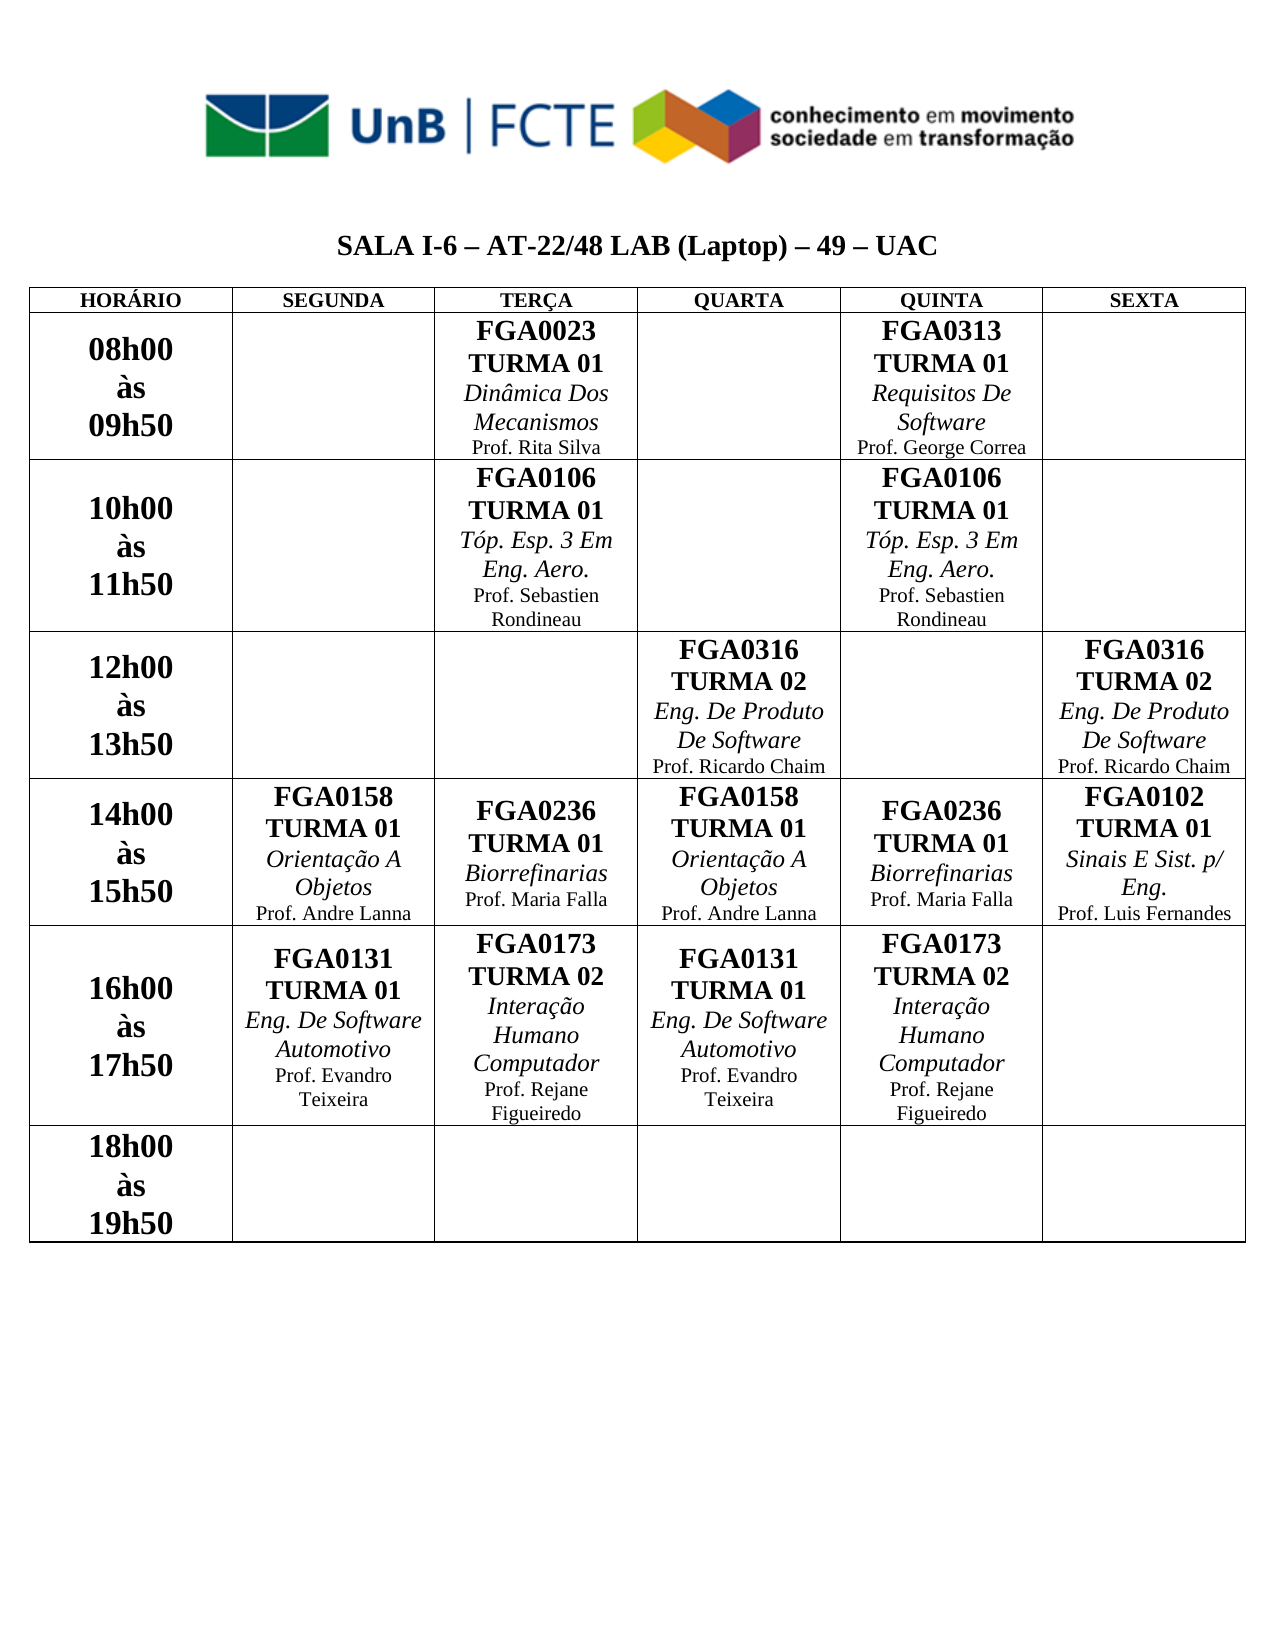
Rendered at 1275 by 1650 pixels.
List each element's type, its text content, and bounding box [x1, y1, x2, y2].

table_cell 18h00 às 19h50 [30, 1126, 232, 1241]
table_cell FGA0173 TURMA 02 Interação Humano Computador Prof. Rejane Figueiredo [841, 926, 1042, 1125]
table_header SEGUNDA [233, 288, 434, 312]
table_header SEXTA [1043, 288, 1245, 312]
table_header QUINTA [841, 288, 1042, 312]
table_cell 16h00 às 17h50 [30, 926, 232, 1125]
table_cell 10h00 às 11h50 [30, 460, 232, 631]
table_cell 14h00 às 15h50 [30, 779, 232, 925]
table_cell [1043, 926, 1245, 1125]
table_header TERÇA [435, 288, 637, 312]
table_cell FGA0023 TURMA 01 Dinâmica Dos Mecanismos Prof. Rita Silva [435, 313, 637, 459]
table_cell FGA0106 TURMA 01 Tóp. Esp. 3 Em Eng. Aero. Prof. Sebastien Rondineau [435, 460, 637, 631]
text SALA I-6 – AT-22/48 LAB (Laptop) – 49 – UAC [29, 228, 1246, 261]
table_cell FGA0316 TURMA 02 Eng. De Produto De Software Prof. Ricardo Chaim [1043, 632, 1245, 778]
table_header HORÁRIO [30, 288, 232, 312]
table_cell [638, 1126, 840, 1241]
table_cell FGA0106 TURMA 01 Tóp. Esp. 3 Em Eng. Aero. Prof. Sebastien Rondineau [841, 460, 1042, 631]
table_cell [841, 1126, 1042, 1241]
table_cell FGA0236 TURMA 01 Biorrefinarias Prof. Maria Falla [435, 779, 637, 925]
table_cell FGA0158 TURMA 01 Orientação A Objetos Prof. Andre Lanna [233, 779, 434, 925]
table_cell FGA0236 TURMA 01 Biorrefinarias Prof. Maria Falla [841, 779, 1042, 925]
table_cell FGA0313 TURMA 01 Requisitos De Software Prof. George Correa [841, 313, 1042, 459]
table_cell FGA0131 TURMA 01 Eng. De Software Automotivo Prof. Evandro Teixeira [233, 926, 434, 1125]
table_cell 08h00 às 09h50 [30, 313, 232, 459]
table_cell FGA0102 TURMA 01 Sinais E Sist. p/ Eng. Prof. Luis Fernandes [1043, 779, 1245, 925]
table_cell [841, 632, 1042, 778]
table_cell FGA0316 TURMA 02 Eng. De Produto De Software Prof. Ricardo Chaim [638, 632, 840, 778]
table_cell FGA0158 TURMA 01 Orientação A Objetos Prof. Andre Lanna [638, 779, 840, 925]
table_cell [435, 1126, 637, 1241]
picture [187, 75, 1088, 177]
table_cell [1043, 460, 1245, 631]
table_cell [233, 313, 434, 459]
table_cell [638, 313, 840, 459]
table_cell [1043, 313, 1245, 459]
table_cell FGA0173 TURMA 02 Interação Humano Computador Prof. Rejane Figueiredo [435, 926, 637, 1125]
table_cell [1043, 1126, 1245, 1241]
table_cell [233, 1126, 434, 1241]
table_cell [638, 460, 840, 631]
table_header QUARTA [638, 288, 840, 312]
table_cell [233, 632, 434, 778]
table_cell [435, 632, 637, 778]
table_cell [233, 460, 434, 631]
table_cell 12h00 às 13h50 [30, 632, 232, 778]
table_cell FGA0131 TURMA 01 Eng. De Software Automotivo Prof. Evandro Teixeira [638, 926, 840, 1125]
